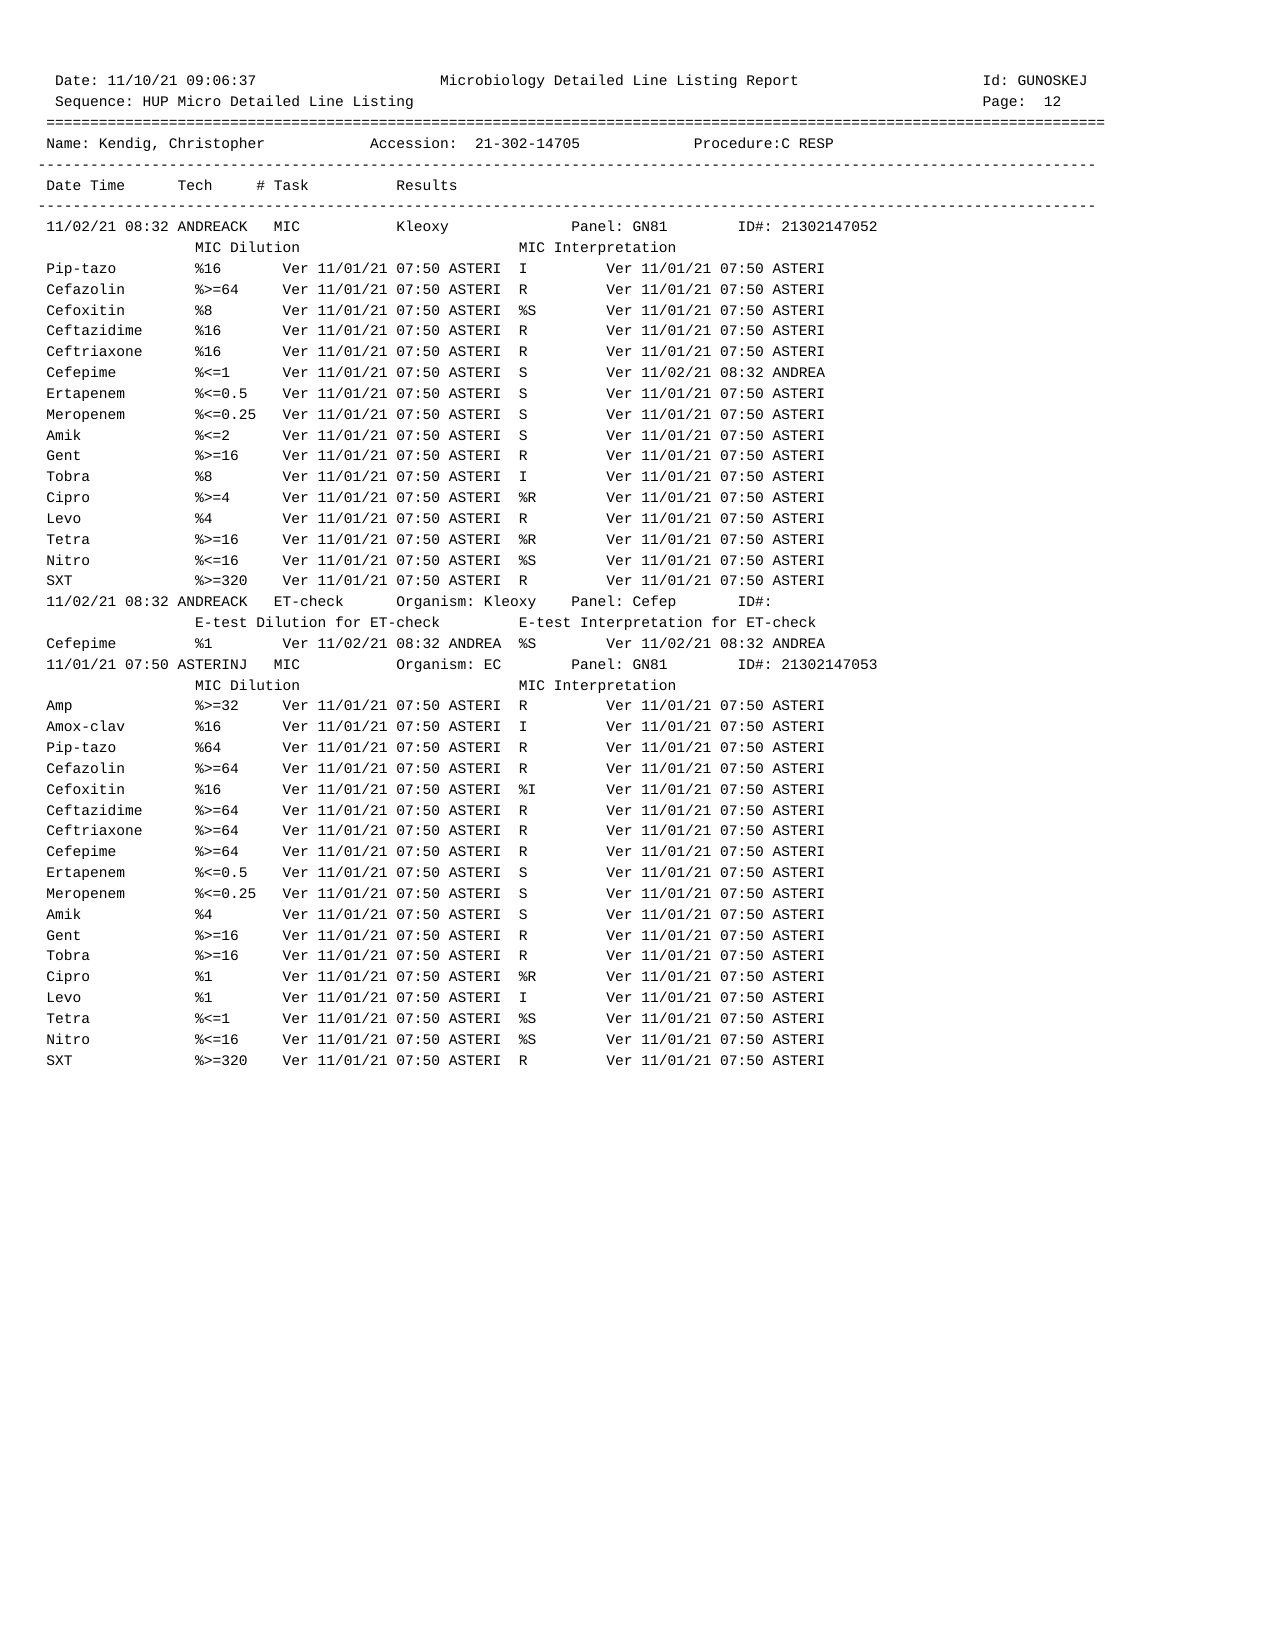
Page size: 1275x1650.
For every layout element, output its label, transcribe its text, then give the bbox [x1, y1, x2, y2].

text Cefoxitin %8 Ver 11/01/21 07:50 ASTERI %S Ver 11/01/21 07:50 ASTERI [37, 303, 1262, 319]
text ------------------------------------------------------------------------------------------------------------------------- [37, 157, 1262, 173]
text Ertapenem %<=0.5 Ver 11/01/21 07:50 ASTERI S Ver 11/01/21 07:50 ASTERI [37, 386, 1262, 403]
text Meropenem %<=0.25 Ver 11/01/21 07:50 ASTERI S Ver 11/01/21 07:50 ASTERI [37, 886, 1262, 903]
text Amik %4 Ver 11/01/21 07:50 ASTERI S Ver 11/01/21 07:50 ASTERI [37, 907, 1262, 923]
text 11/02/21 08:32 ANDREACK MIC Kleoxy Panel: GN81 ID#: 21302147052 [37, 219, 1262, 236]
text Ceftriaxone %>=64 Ver 11/01/21 07:50 ASTERI R Ver 11/01/21 07:50 ASTERI [37, 824, 1262, 840]
text ========================================================================================================================= [37, 115, 1262, 132]
text Ceftazidime %>=64 Ver 11/01/21 07:50 ASTERI R Ver 11/01/21 07:50 ASTERI [37, 803, 1262, 819]
text ------------------------------------------------------------------------------------------------------------------------- [37, 199, 1262, 215]
text Amox-clav %16 Ver 11/01/21 07:50 ASTERI I Ver 11/01/21 07:50 ASTERI [37, 719, 1262, 736]
text Cefepime %>=64 Ver 11/01/21 07:50 ASTERI R Ver 11/01/21 07:50 ASTERI [37, 844, 1262, 861]
text Meropenem %<=0.25 Ver 11/01/21 07:50 ASTERI S Ver 11/01/21 07:50 ASTERI [37, 407, 1262, 423]
text Amp %>=32 Ver 11/01/21 07:50 ASTERI R Ver 11/01/21 07:50 ASTERI [37, 699, 1262, 715]
text Sequence: HUP Micro Detailed Line Listing Page: 12 [37, 94, 1262, 111]
text Cefazolin %>=64 Ver 11/01/21 07:50 ASTERI R Ver 11/01/21 07:50 ASTERI [37, 282, 1262, 298]
text Levo %4 Ver 11/01/21 07:50 ASTERI R Ver 11/01/21 07:50 ASTERI [37, 511, 1262, 528]
text Amik %<=2 Ver 11/01/21 07:50 ASTERI S Ver 11/01/21 07:50 ASTERI [37, 428, 1262, 444]
text 11/01/21 07:50 ASTERINJ MIC Organism: EC Panel: GN81 ID#: 21302147053 [37, 657, 1262, 673]
text Cefepime %<=1 Ver 11/01/21 07:50 ASTERI S Ver 11/02/21 08:32 ANDREA [37, 365, 1262, 382]
text SXT %>=320 Ver 11/01/21 07:50 ASTERI R Ver 11/01/21 07:50 ASTERI [37, 574, 1262, 590]
text Date Time Tech # Task Results [37, 178, 1262, 194]
text E-test Dilution for ET-check E-test Interpretation for ET-check [37, 615, 1262, 632]
text MIC Dilution MIC Interpretation [37, 240, 1262, 257]
text Tetra %<=1 Ver 11/01/21 07:50 ASTERI %S Ver 11/01/21 07:50 ASTERI [37, 1011, 1262, 1028]
text SXT %>=320 Ver 11/01/21 07:50 ASTERI R Ver 11/01/21 07:50 ASTERI [37, 1053, 1262, 1069]
text Nitro %<=16 Ver 11/01/21 07:50 ASTERI %S Ver 11/01/21 07:50 ASTERI [37, 553, 1262, 569]
text 11/02/21 08:32 ANDREACK ET-check Organism: Kleoxy Panel: Cefep ID#: [37, 594, 1262, 611]
text Levo %1 Ver 11/01/21 07:50 ASTERI I Ver 11/01/21 07:50 ASTERI [37, 990, 1262, 1007]
text Pip-tazo %16 Ver 11/01/21 07:50 ASTERI I Ver 11/01/21 07:50 ASTERI [37, 261, 1262, 278]
text Tobra %>=16 Ver 11/01/21 07:50 ASTERI R Ver 11/01/21 07:50 ASTERI [37, 949, 1262, 965]
text Ceftazidime %16 Ver 11/01/21 07:50 ASTERI R Ver 11/01/21 07:50 ASTERI [37, 324, 1262, 340]
text Date: 11/10/21 09:06:37 Microbiology Detailed Line Listing Report Id: GUNOSKEJ [37, 74, 1262, 90]
text Nitro %<=16 Ver 11/01/21 07:50 ASTERI %S Ver 11/01/21 07:50 ASTERI [37, 1032, 1262, 1048]
text MIC Dilution MIC Interpretation [37, 678, 1262, 694]
text Gent %>=16 Ver 11/01/21 07:50 ASTERI R Ver 11/01/21 07:50 ASTERI [37, 449, 1262, 465]
text Ceftriaxone %16 Ver 11/01/21 07:50 ASTERI R Ver 11/01/21 07:50 ASTERI [37, 344, 1262, 361]
text Cipro %>=4 Ver 11/01/21 07:50 ASTERI %R Ver 11/01/21 07:50 ASTERI [37, 490, 1262, 507]
text Cefoxitin %16 Ver 11/01/21 07:50 ASTERI %I Ver 11/01/21 07:50 ASTERI [37, 782, 1262, 798]
text Cefepime %1 Ver 11/02/21 08:32 ANDREA %S Ver 11/02/21 08:32 ANDREA [37, 636, 1262, 653]
text Ertapenem %<=0.5 Ver 11/01/21 07:50 ASTERI S Ver 11/01/21 07:50 ASTERI [37, 865, 1262, 882]
text Tetra %>=16 Ver 11/01/21 07:50 ASTERI %R Ver 11/01/21 07:50 ASTERI [37, 532, 1262, 548]
text Name: Kendig, Christopher Accession: 21-302-14705 Procedure:C RESP [37, 136, 1262, 153]
text Cefazolin %>=64 Ver 11/01/21 07:50 ASTERI R Ver 11/01/21 07:50 ASTERI [37, 761, 1262, 778]
text Tobra %8 Ver 11/01/21 07:50 ASTERI I Ver 11/01/21 07:50 ASTERI [37, 469, 1262, 486]
text Gent %>=16 Ver 11/01/21 07:50 ASTERI R Ver 11/01/21 07:50 ASTERI [37, 928, 1262, 944]
text Cipro %1 Ver 11/01/21 07:50 ASTERI %R Ver 11/01/21 07:50 ASTERI [37, 969, 1262, 986]
text Pip-tazo %64 Ver 11/01/21 07:50 ASTERI R Ver 11/01/21 07:50 ASTERI [37, 740, 1262, 757]
